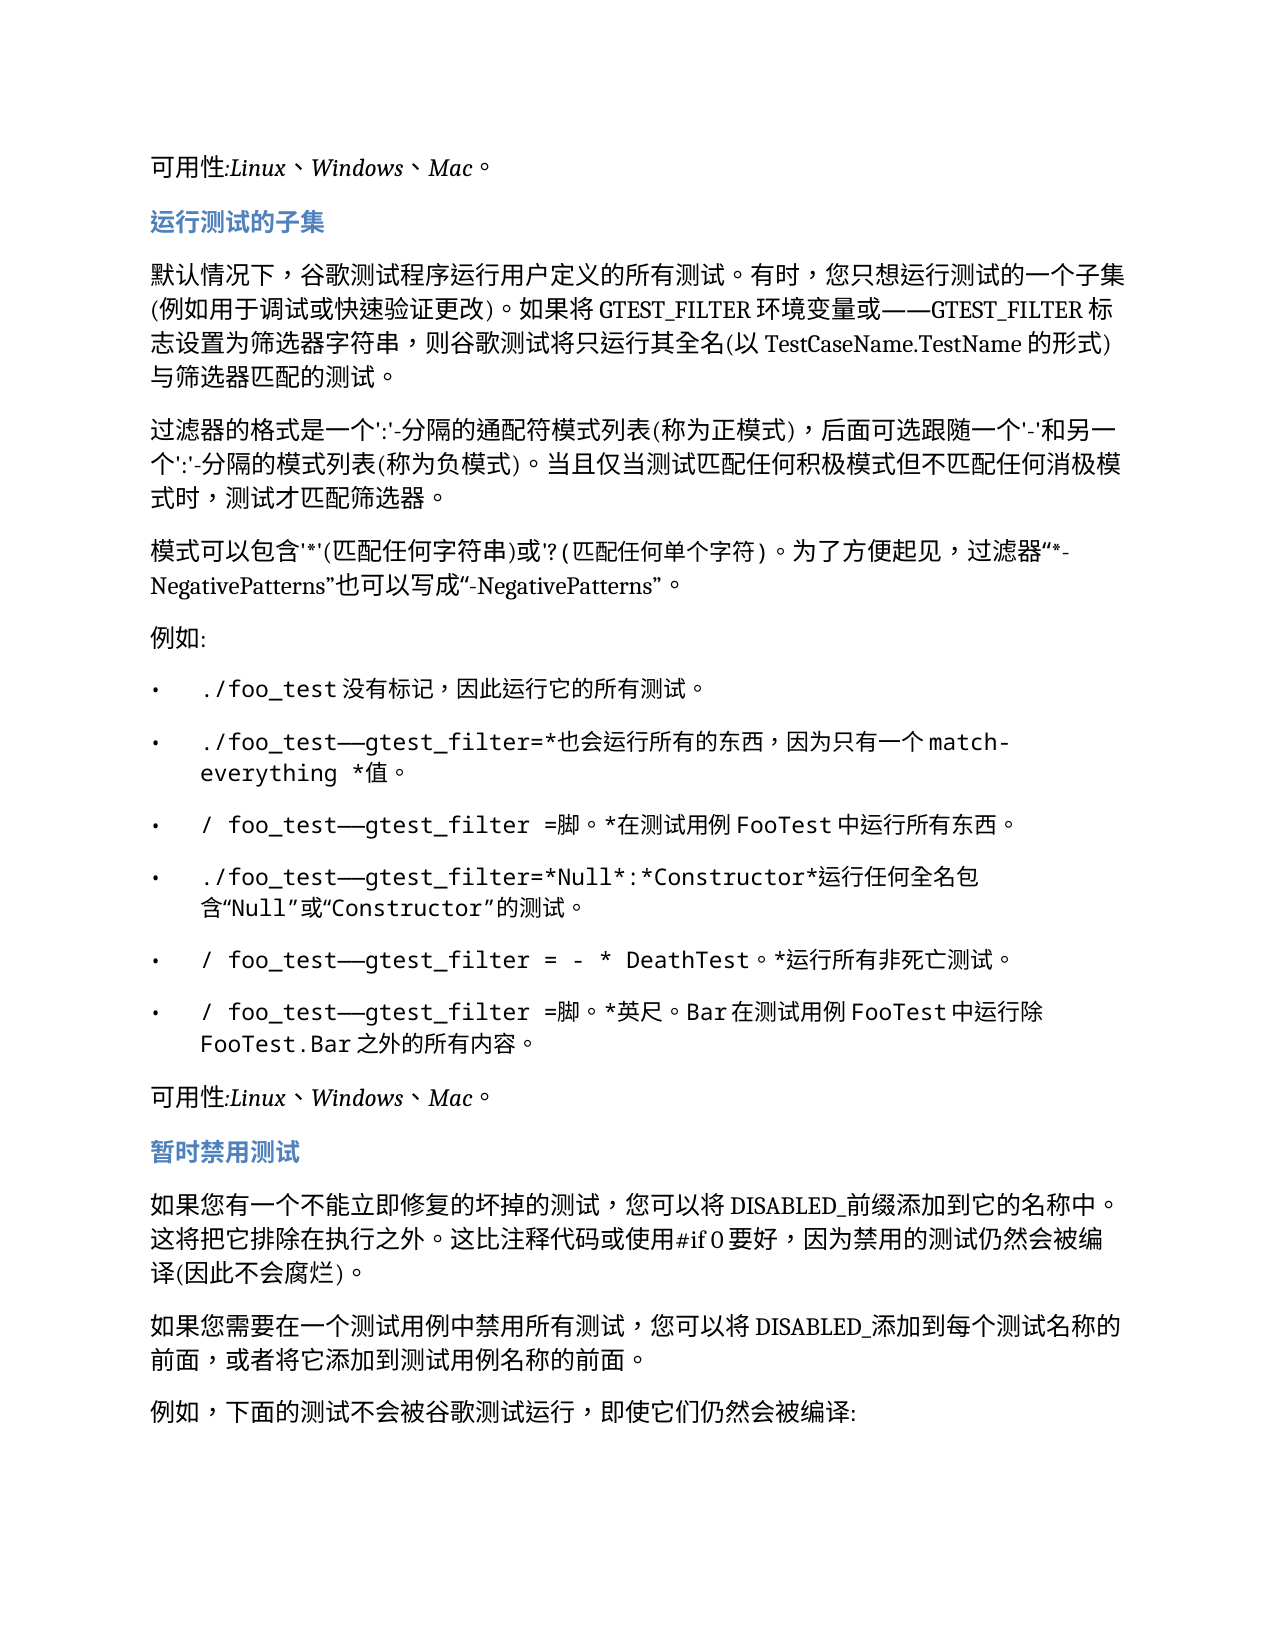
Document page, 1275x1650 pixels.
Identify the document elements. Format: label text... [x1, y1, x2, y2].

subtitle 运行测试的子集 [150, 205, 1125, 239]
text 可用性:Linux、Windows、Mac。 [150, 1079, 1125, 1114]
subtitle 暂时禁用测试 [150, 1134, 1125, 1168]
list ./foo_test没有标记，因此运行它的所有测试。 [150, 673, 1125, 704]
text 过滤器的格式是一个':'-分隔的通配符模式列表(称为正模式)，后面可选跟随一个'-'和另一个':'-分隔的模式列表(称为负模式)。当且仅当测试匹配任何积极模式但不匹配任何消极模式时，测试才匹配筛选器。 [150, 413, 1125, 515]
text 默认情况下，谷歌测试程序运行用户定义的所有测试。有时，您只想运行测试的一个子集(例如用于调试或快速验证更改)。如果将GTEST_FILTER环境变量或——GTEST_FILTER标志设置为筛选器字符串，则谷歌测试将只运行其全名(以TestCaseName.TestName的形式)与筛选器匹配的测试。 [150, 258, 1125, 394]
list / foo_test——gtest_filter =脚。*英尺。Bar在测试用例FooTest中运行除FooTest.Bar之外的所有内容。 [150, 996, 1125, 1059]
text 例如，下面的测试不会被谷歌测试运行，即使它们仍然会被编译: [150, 1395, 1125, 1429]
text 例如: [150, 621, 1125, 654]
list / foo_test——gtest_filter =脚。*在测试用例FooTest中运行所有东西。 [150, 809, 1125, 840]
list ./foo_test——gtest_filter=*Null*:*Constructor*运行任何全名包含“Null”或“Constructor”的测试。 [150, 861, 1125, 923]
text 如果您需要在一个测试用例中禁用所有测试，您可以将DISABLED_添加到每个测试名称的前面，或者将它添加到测试用例名称的前面。 [150, 1308, 1125, 1376]
text 如果您有一个不能立即修复的坏掉的测试，您可以将DISABLED_前缀添加到它的名称中。这将把它排除在执行之外。这比注释代码或使用#if 0要好，因为禁用的测试仍然会被编译(因此不会腐烂)。 [150, 1187, 1125, 1289]
list ./foo_test——gtest_filter=*也会运行所有的东西，因为只有一个match-everything *值。 [150, 725, 1125, 788]
text 可用性:Linux、Windows、Mac。 [150, 150, 1125, 184]
list / foo_test——gtest_filter = - * DeathTest。*运行所有非死亡测试。 [150, 944, 1125, 975]
text 模式可以包含'*'(匹配任何字符串)或'?(匹配任何单个字符)。为了方便起见，过滤器“*-NegativePatterns”也可以写成“-NegativePatterns”。 [150, 534, 1125, 602]
